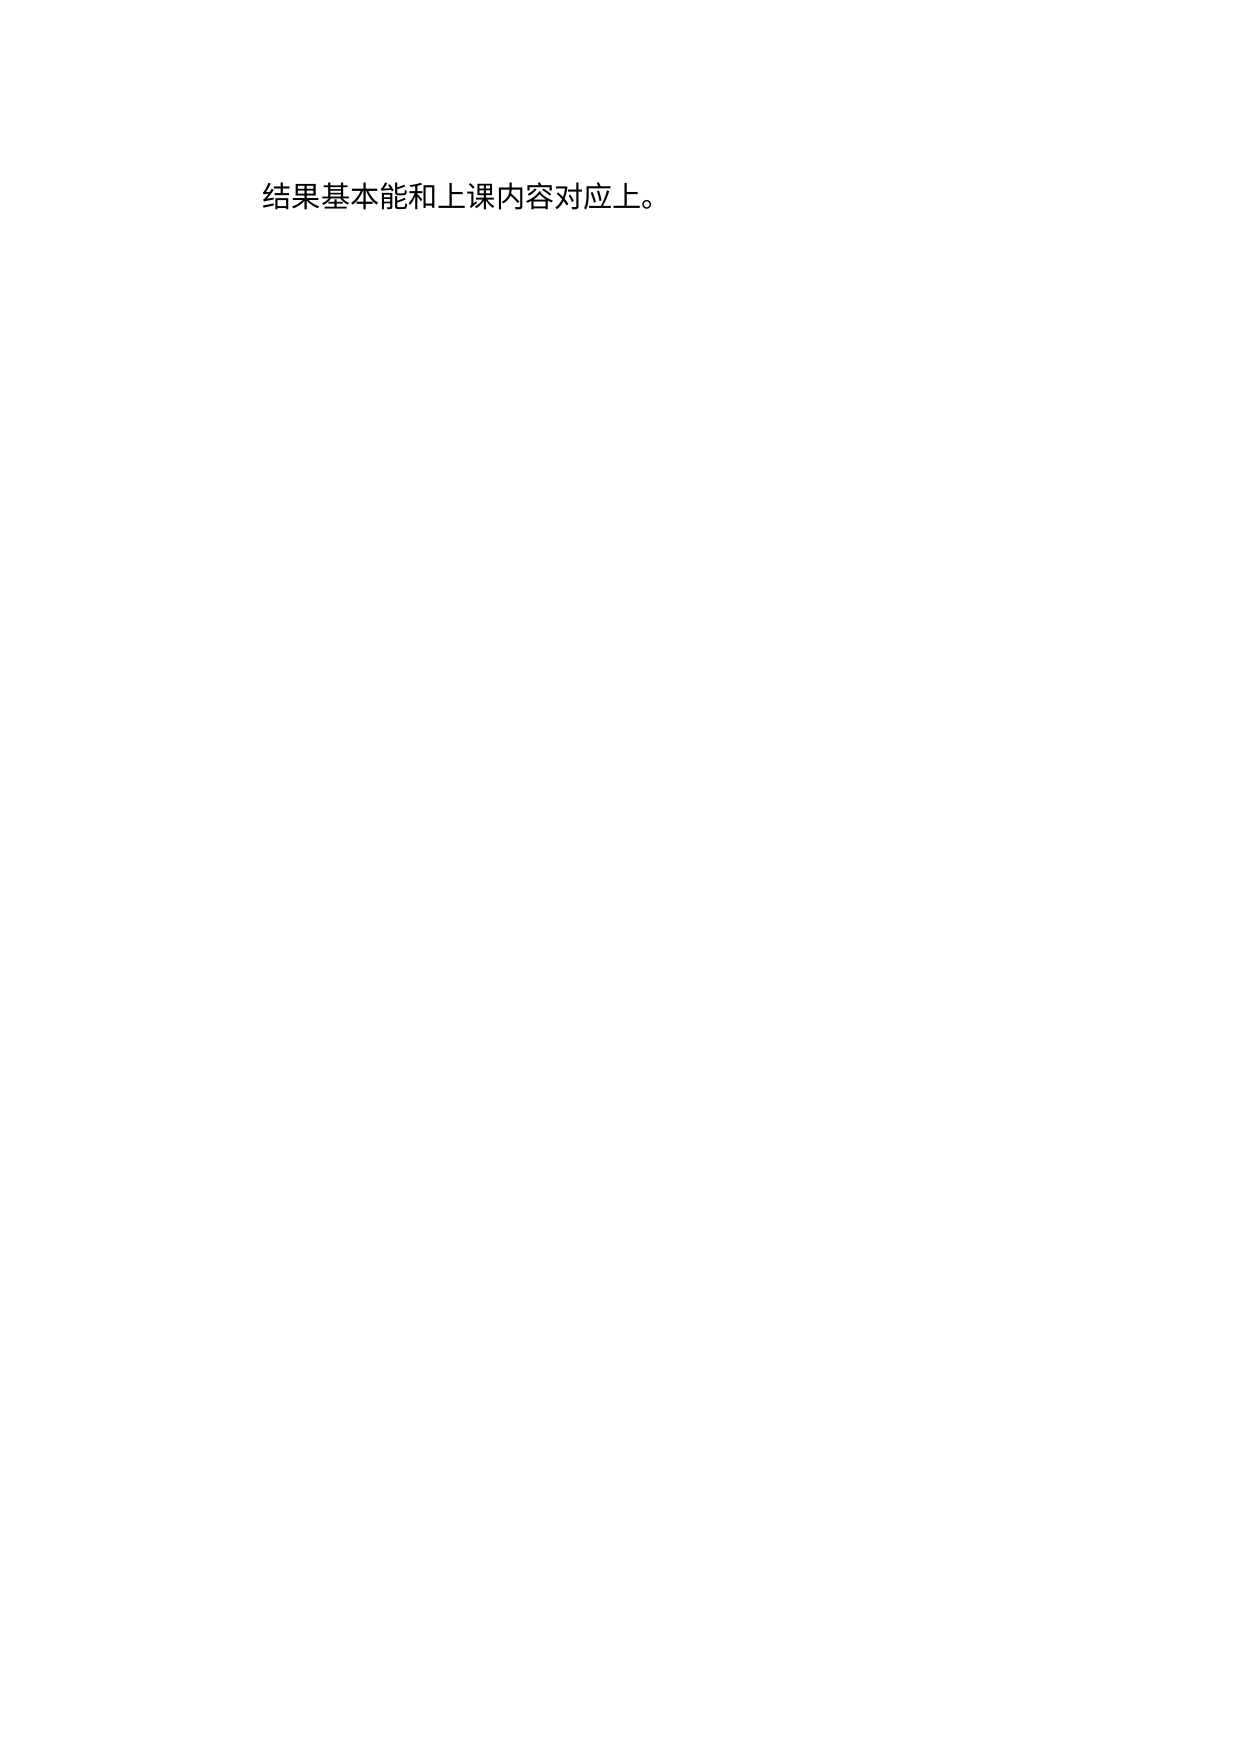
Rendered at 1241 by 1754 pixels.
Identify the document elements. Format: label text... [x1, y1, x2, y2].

text 结果基本能和上课内容对应上。 [262, 162, 1053, 227]
